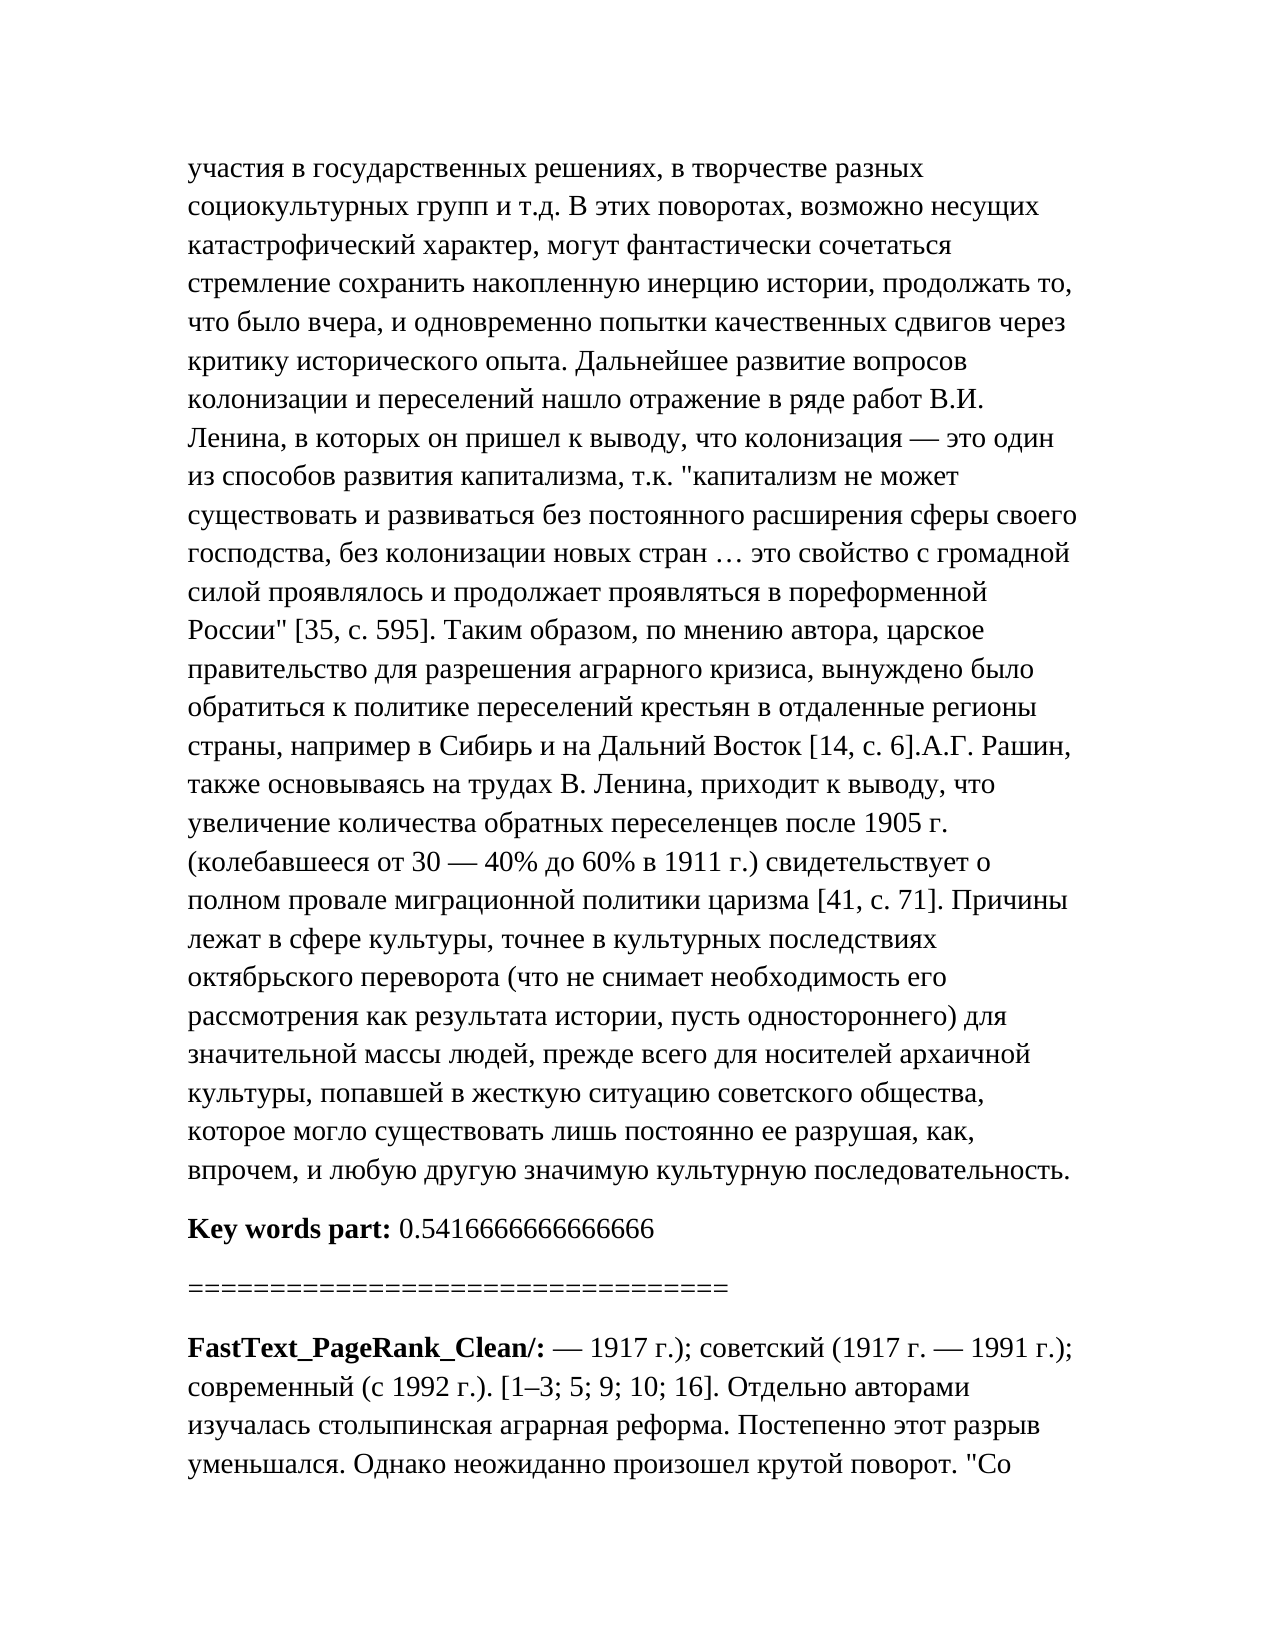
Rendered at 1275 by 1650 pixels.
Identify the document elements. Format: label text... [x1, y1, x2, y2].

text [187, 1330, 1087, 1479]
text ================================= [187, 1271, 1087, 1304]
text Key words part: 0.5416666666666666 [187, 1211, 1087, 1245]
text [187, 150, 1087, 1186]
